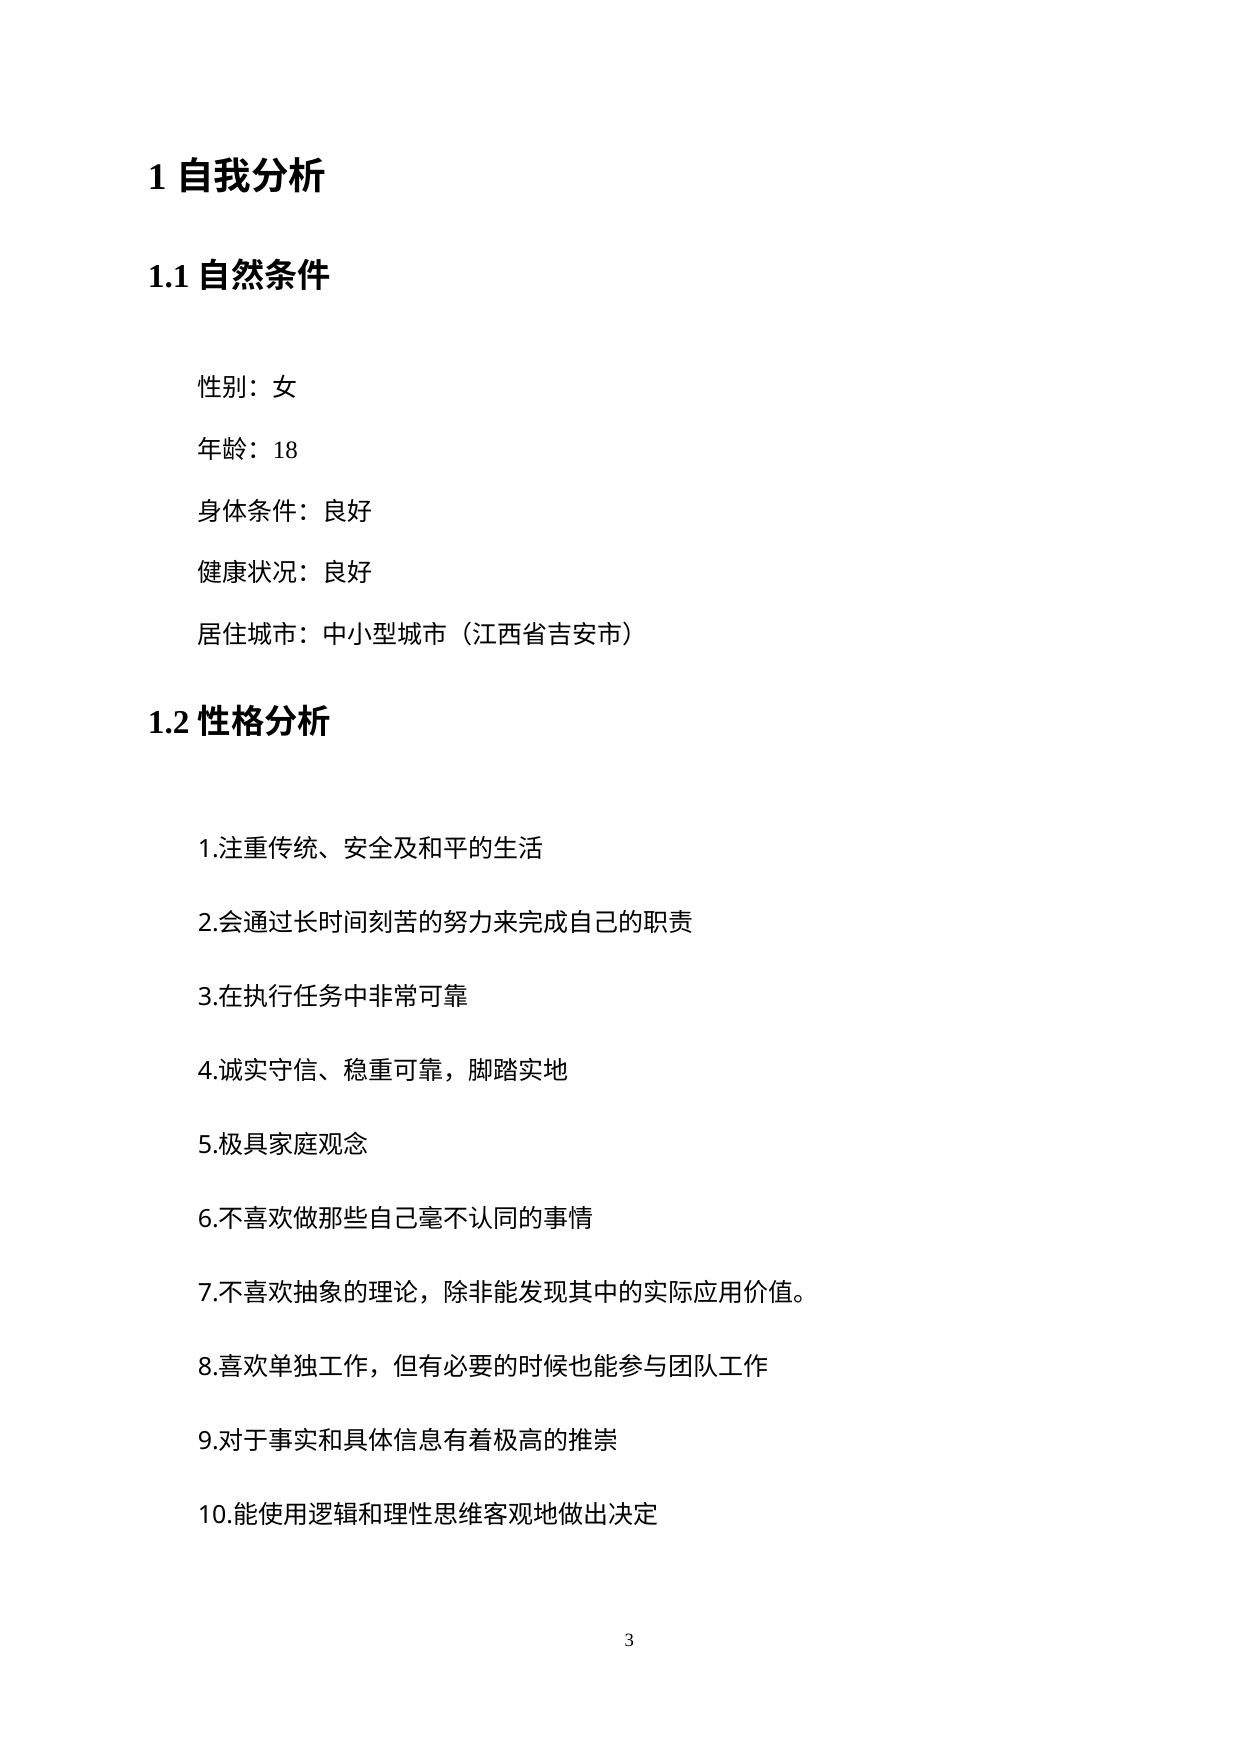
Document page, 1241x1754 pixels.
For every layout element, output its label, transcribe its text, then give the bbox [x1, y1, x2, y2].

text 居住城市：中小型城市（江西省吉安市） [148, 614, 1110, 650]
text 1.注重传统、安全及和平的生活 [148, 814, 1110, 879]
text 2.会通过长时间刻苦的努力来完成自己的职责 [148, 888, 1110, 953]
subtitle 1 自我分析 [148, 146, 1110, 200]
text 7.不喜欢抽象的理论，除非能发现其中的实际应用价值。 [148, 1258, 1110, 1323]
subtitle 1.1 自然条件 [148, 241, 1110, 306]
text 9.对于事实和具体信息有着极高的推崇 [148, 1406, 1110, 1471]
text 3.在执行任务中非常可靠 [148, 962, 1110, 1027]
text 6.不喜欢做那些自己毫不认同的事情 [148, 1184, 1110, 1249]
text 10.能使用逻辑和理性思维客观地做出决定 [148, 1480, 1110, 1545]
text 4.诚实守信、稳重可靠，脚踏实地 [148, 1036, 1110, 1101]
subtitle 1.2 性格分析 [148, 686, 1110, 751]
text 年龄：18 [148, 429, 1110, 466]
text 8.喜欢单独工作，但有必要的时候也能参与团队工作 [148, 1332, 1110, 1397]
text 身体条件：良好 [148, 491, 1110, 527]
text 5.极具家庭观念 [148, 1110, 1110, 1175]
text 性别：女 [148, 368, 1110, 404]
text 健康状况：良好 [148, 552, 1110, 589]
